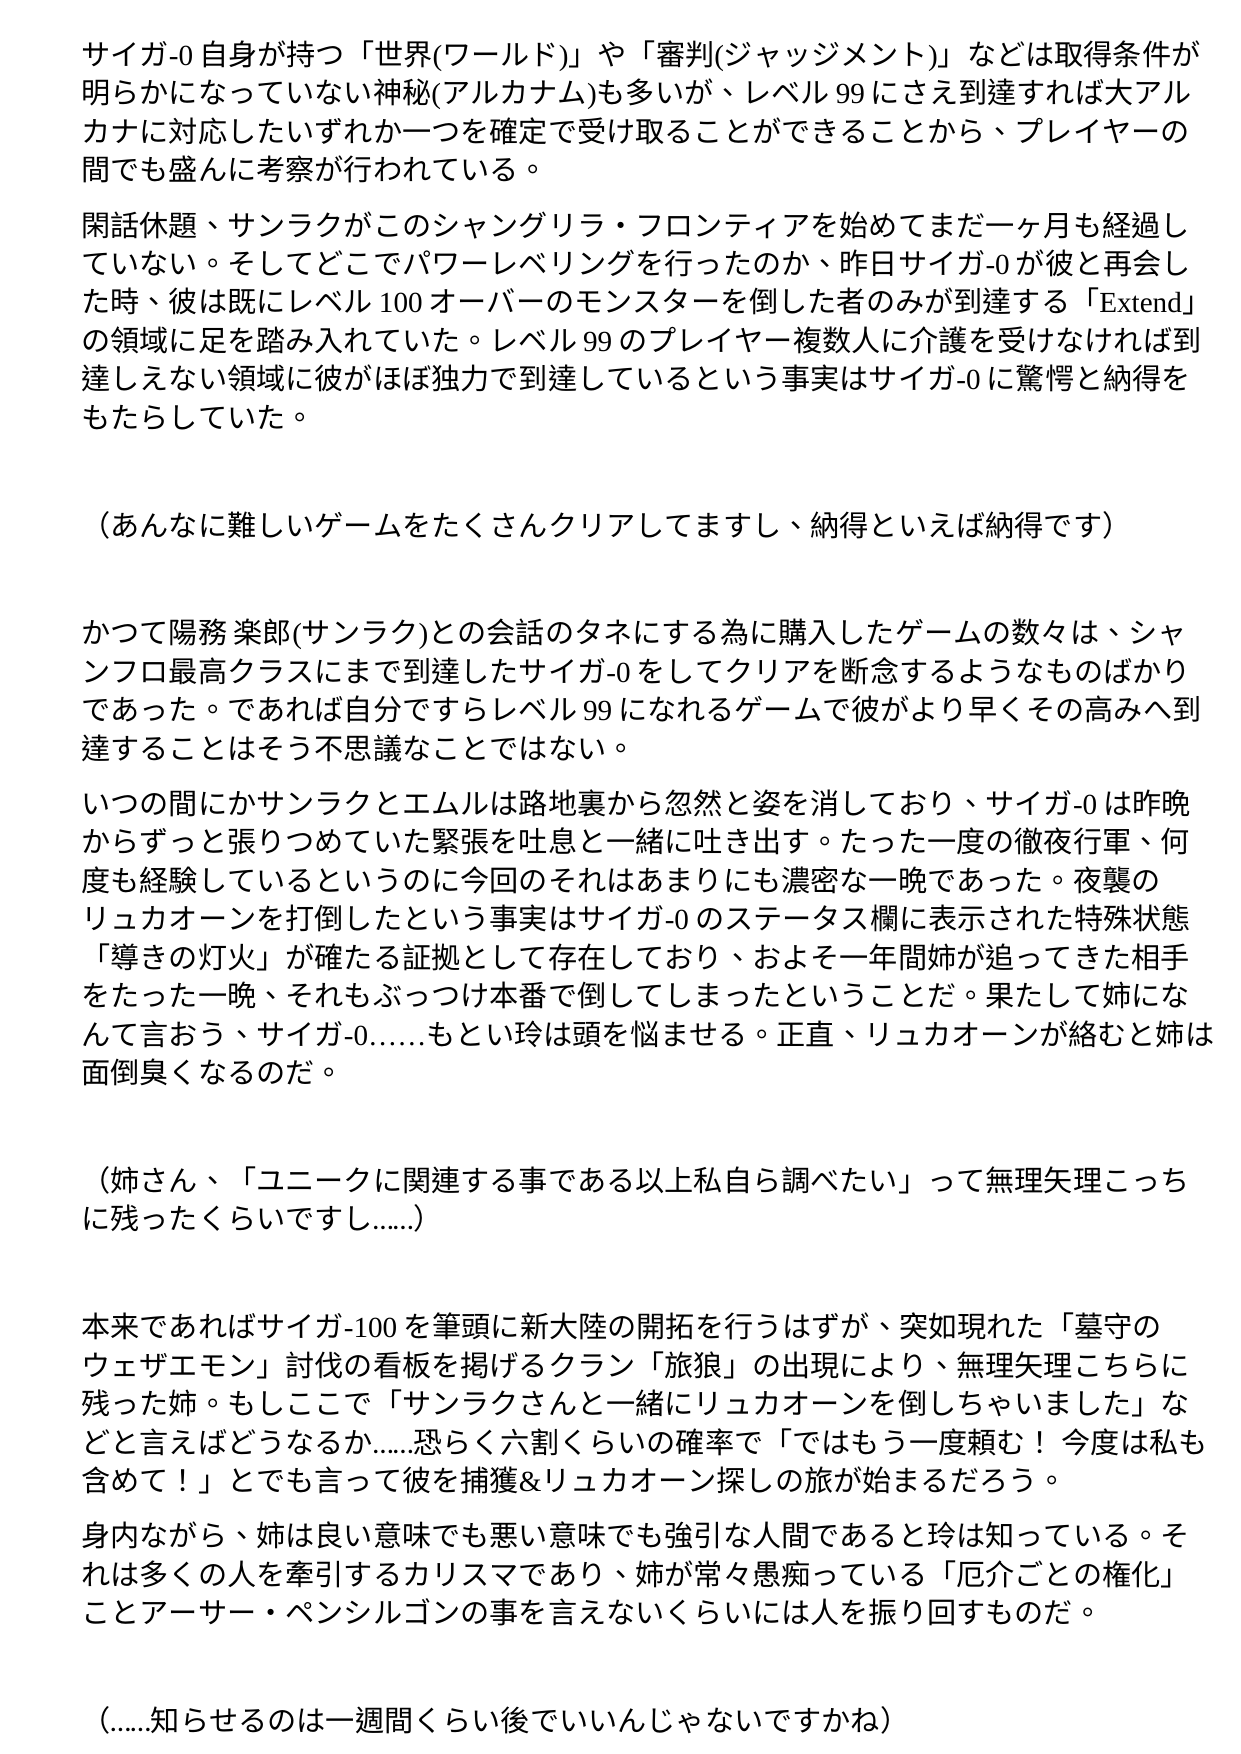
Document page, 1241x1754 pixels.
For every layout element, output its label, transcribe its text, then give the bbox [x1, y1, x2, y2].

text 閑話休題、サンラクがこのシャングリラ・フロンティアを始めてまだ一ヶ月も経過していない。そしてどこでパワーレベリングを行ったのか、昨日サイガ-0が彼と再会した時、彼は既にレベル100オーバーのモンスターを倒した者のみが到達する「Extend」の領域に足を踏み入れていた。レベル99のプレイヤー複数人に介護を受けなければ到達しえない領域に彼がほぼ独力で到達しているという事実はサイガ-0に驚愕と納得をもたらしていた。 [81, 208, 1215, 435]
text （姉さん、「ユニークに関連する事である以上私自ら調べたい」って無理矢理こっちに残ったくらいですし……） [81, 1163, 1215, 1237]
text 本来であればサイガ-100を筆頭に新大陸の開拓を行うはずが、突如現れた「墓守のウェザエモン」討伐の看板を掲げるクラン「旅狼」の出現により、無理矢理こちらに残った姉。もしここで「サンラクさんと一緒にリュカオーンを倒しちゃいました」などと言えばどうなるか……恐らく六割くらいの確率で「ではもう一度頼む！ 今度は私も含めて！」とでも言って彼を捕獲&リュカオーン探しの旅が始まるだろう。 [81, 1309, 1215, 1499]
text かつて陽務 楽郎(サンラク)との会話のタネにする為に購入したゲームの数々は、シャンフロ最高クラスにまで到達したサイガ-0をしてクリアを断念するようなものばかりであった。であれば自分ですらレベル99になれるゲームで彼がより早くその高みへ到達することはそう不思議なことではない。 [81, 616, 1215, 767]
text いつの間にかサンラクとエムルは路地裏から忽然と姿を消しており、サイガ-0は昨晩からずっと張りつめていた緊張を吐息と一緒に吐き出す。たった一度の徹夜行軍、何度も経験しているというのに今回のそれはあまりにも濃密な一晩であった。夜襲のリュカオーンを打倒したという事実はサイガ-0のステータス欄に表示された特殊状態「導きの灯火」が確たる証拠として存在しており、およそ一年間姉が追ってきた相手をたった一晩、それもぶっつけ本番で倒してしまったということだ。果たして姉になんて言おう、サイガ-0……もとい玲は頭を悩ませる。正直、リュカオーンが絡むと姉は面倒臭くなるのだ。 [81, 786, 1215, 1091]
text （あんなに難しいゲームをたくさんクリアしてますし、納得といえば納得です） [81, 508, 1215, 543]
text 身内ながら、姉は良い意味でも悪い意味でも強引な人間であると玲は知っている。それは多くの人を牽引するカリスマであり、姉が常々愚痴っている「厄介ごとの権化」ことアーサー・ペンシルゴンの事を言えないくらいには人を振り回すものだ。 [81, 1518, 1215, 1631]
text サイガ-0自身が持つ「世界(ワールド)」や「審判(ジャッジメント)」などは取得条件が明らかになっていない神秘(アルカナム)も多いが、レベル99にさえ到達すれば大アルカナに対応したいずれか一つを確定で受け取ることができることから、プレイヤーの間でも盛んに考察が行われている。 [81, 37, 1215, 188]
text （……知らせるのは一週間くらい後でいいんじゃないですかね） [81, 1703, 1215, 1739]
